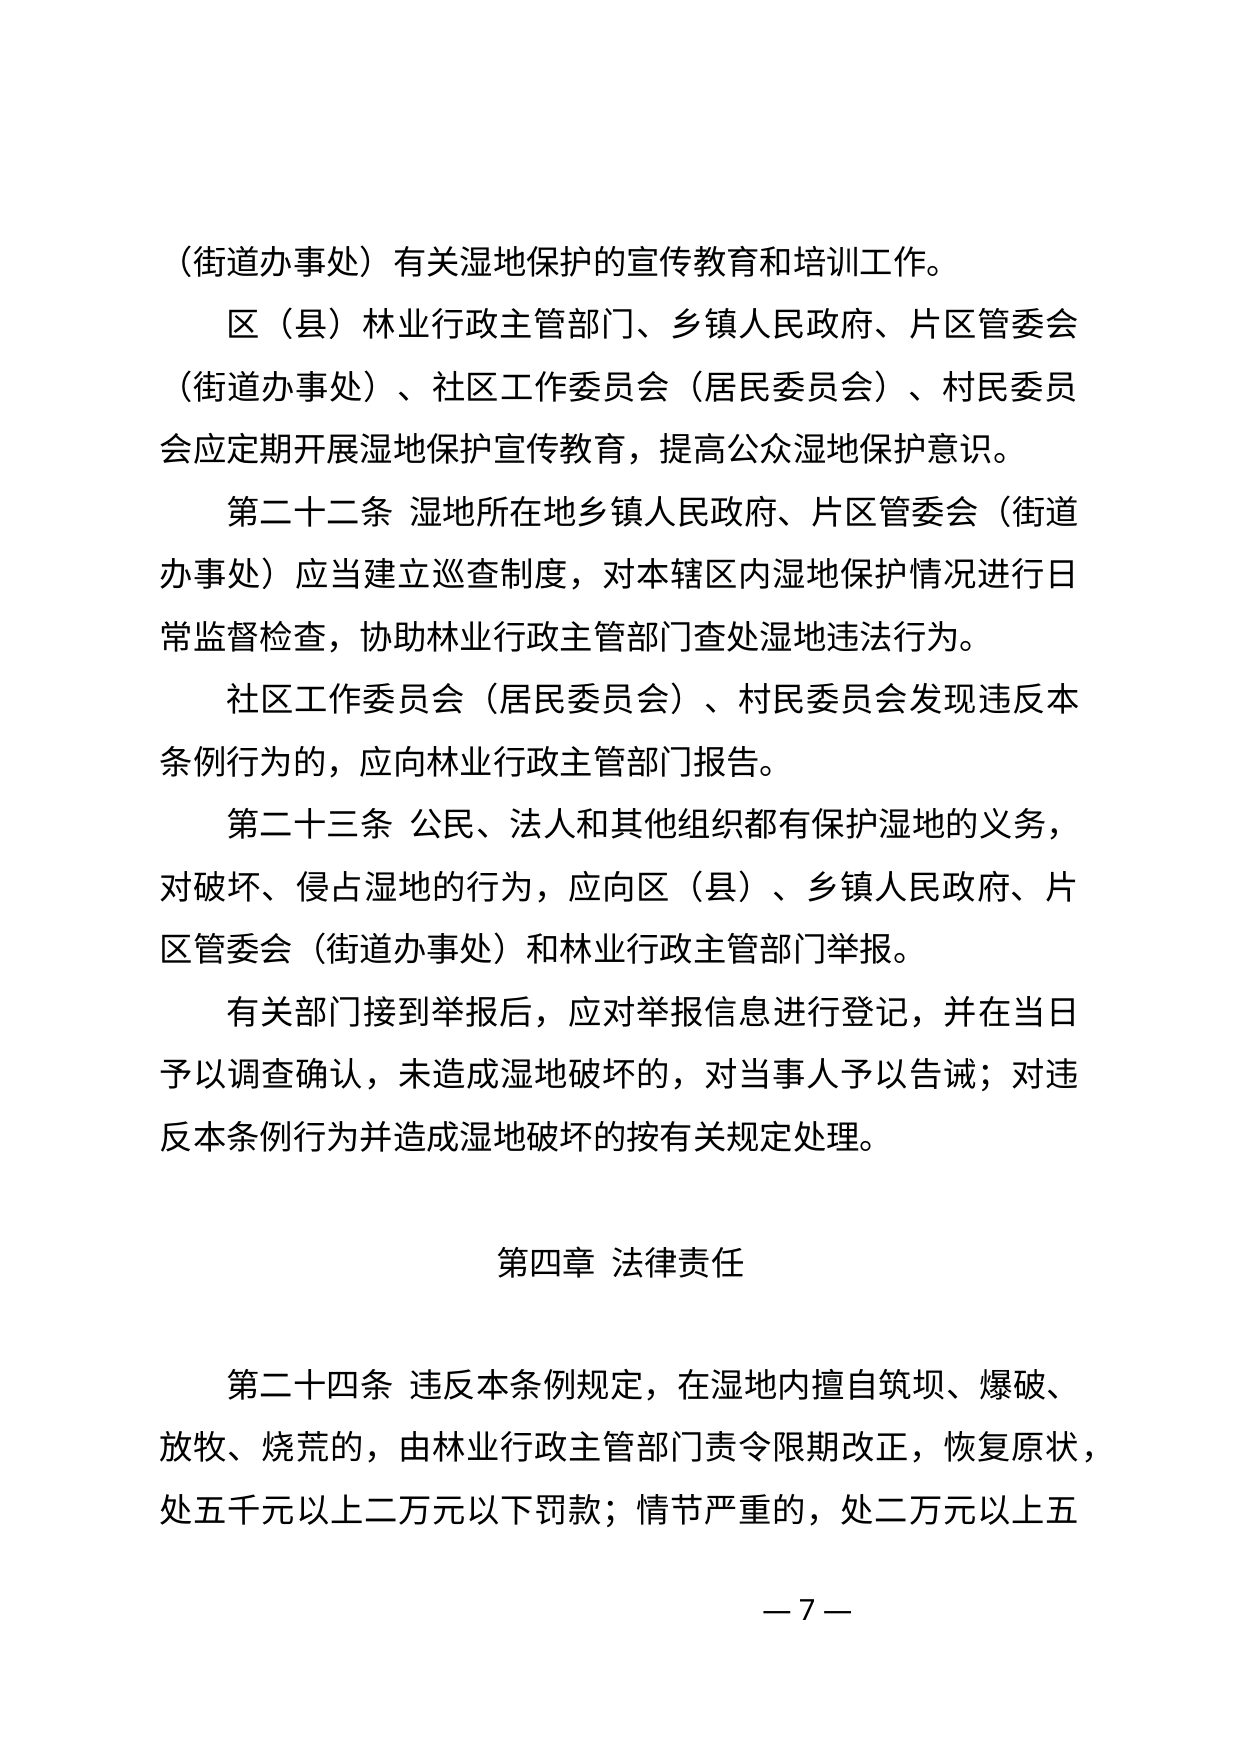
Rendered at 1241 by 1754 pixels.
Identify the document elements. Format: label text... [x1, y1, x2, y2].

text 第二十二条 湿地所在地乡镇人民政府、片区管委会（街道办事处）应当建立巡查制度，对本辖区内湿地保护情况进行日常监督检查，协助林业行政主管部门查处湿地违法行为。 [159, 474, 1081, 662]
text 有关部门接到举报后，应对举报信息进行登记，并在当日予以调查确认，未造成湿地破坏的，对当事人予以告诫；对违反本条例行为并造成湿地破坏的按有关规定处理。 [159, 974, 1081, 1162]
text 区（县）林业行政主管部门、乡镇人民政府、片区管委会（街道办事处）、社区工作委员会（居民委员会）、村民委员会应定期开展湿地保护宣传教育，提高公众湿地保护意识。 [159, 287, 1081, 474]
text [159, 1347, 1081, 1535]
text 第二十三条 公民、法人和其他组织都有保护湿地的义务，对破坏、侵占湿地的行为，应向区（县）、乡镇人民政府、片区管委会（街道办事处）和林业行政主管部门举报。 [159, 787, 1081, 974]
text 第四章 法律责任 [159, 1224, 1081, 1285]
text 社区工作委员会（居民委员会）、村民委员会发现违反本条例行为的，应向林业行政主管部门报告。 [159, 662, 1081, 787]
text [159, 224, 1081, 287]
